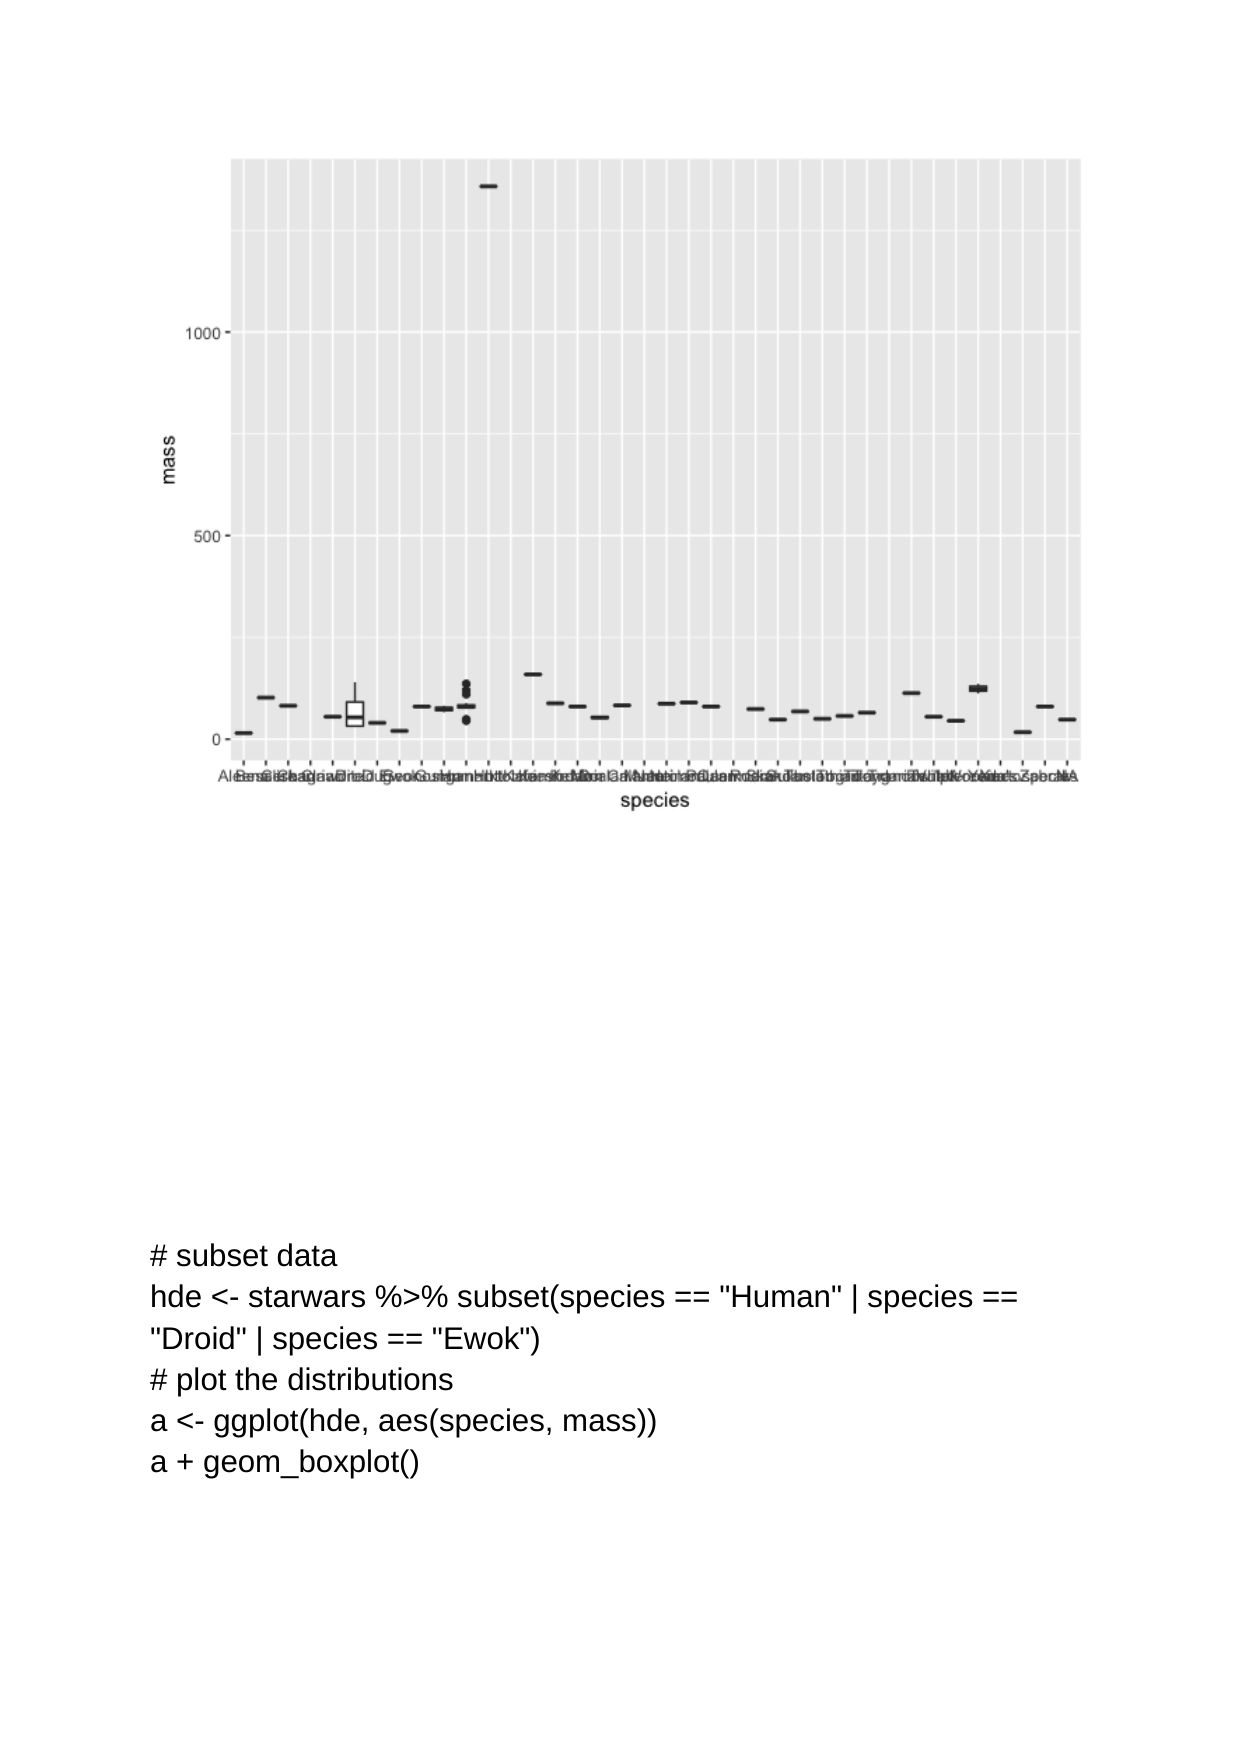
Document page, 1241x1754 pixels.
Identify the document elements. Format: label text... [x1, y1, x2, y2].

text hde <- starwars %>% subset(species == "Human" | species == "Droid" | species == "Ewok") [150, 1278, 1090, 1356]
text a + geom_boxplot() [150, 1443, 1090, 1479]
text # plot the distributions [150, 1361, 1090, 1397]
text # subset data [150, 1237, 1090, 1273]
picture [150, 150, 1091, 821]
text a <- ggplot(hde, aes(species, mass)) [150, 1402, 1090, 1438]
